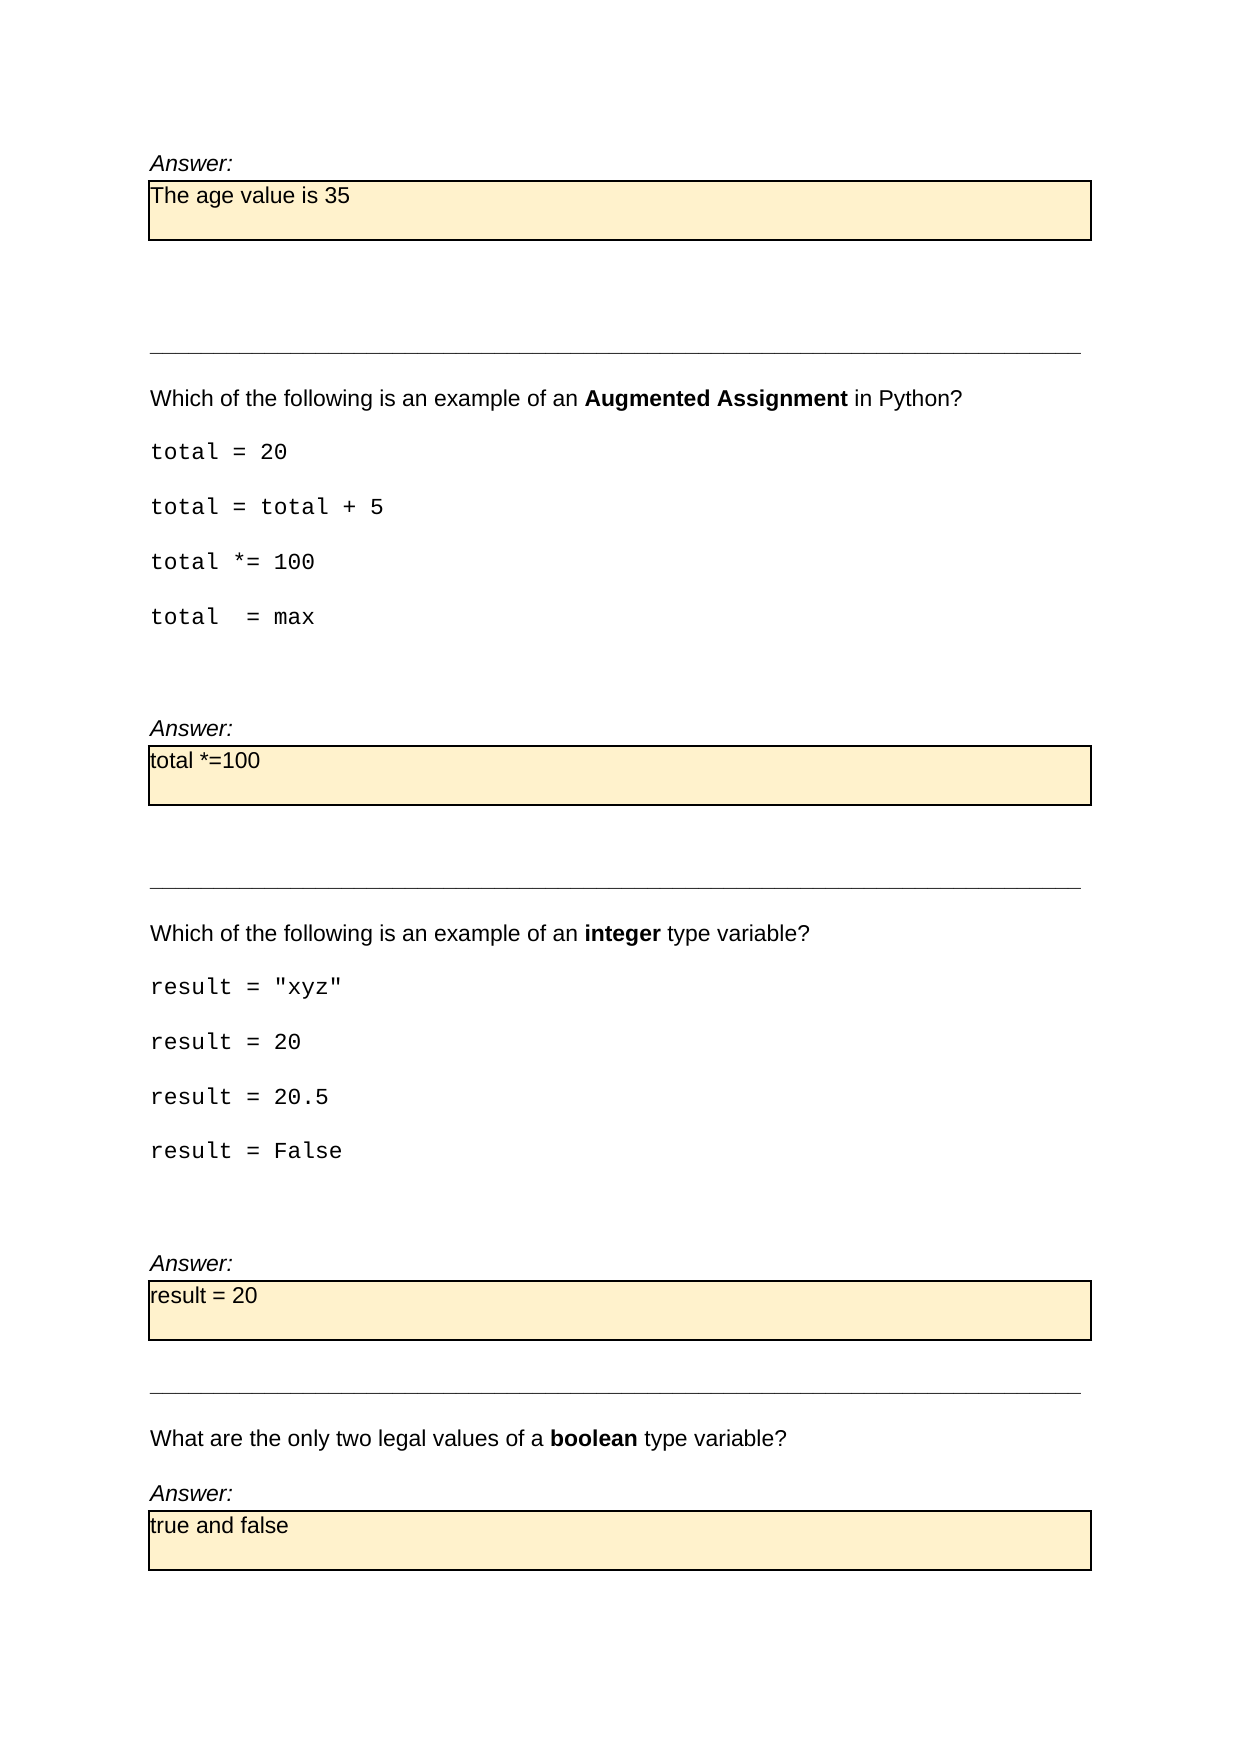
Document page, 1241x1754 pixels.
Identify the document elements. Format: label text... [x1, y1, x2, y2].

text _________________________________________________________________________ [150, 330, 1090, 357]
text result = False [150, 1140, 1090, 1166]
text result = 20.5 [150, 1085, 1090, 1111]
text Answer: [150, 1250, 1090, 1276]
text total *=100 [150, 747, 1090, 774]
text true and false [150, 1512, 1090, 1539]
text Which of the following is an example of an Augmented Assignment in Python? [150, 385, 1090, 412]
text result = 20 [150, 1030, 1090, 1056]
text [150, 1369, 1090, 1396]
text What are the only two legal values of a boolean type variable? [150, 1425, 1090, 1451]
text Answer: [150, 715, 1090, 741]
text Which of the following is an example of an integer type variable? [150, 920, 1090, 947]
text total = 20 [150, 441, 1090, 467]
text result = 20 [150, 1282, 1090, 1308]
text result = "xyz" [150, 975, 1090, 1001]
text Answer: [150, 150, 1090, 176]
text Answer: [150, 1480, 1090, 1506]
text _________________________________________________________________________ [150, 865, 1090, 891]
text total = total + 5 [150, 495, 1090, 521]
text total *= 100 [150, 550, 1090, 576]
text total = max [150, 605, 1090, 631]
text The age value is 35 [150, 182, 1090, 209]
